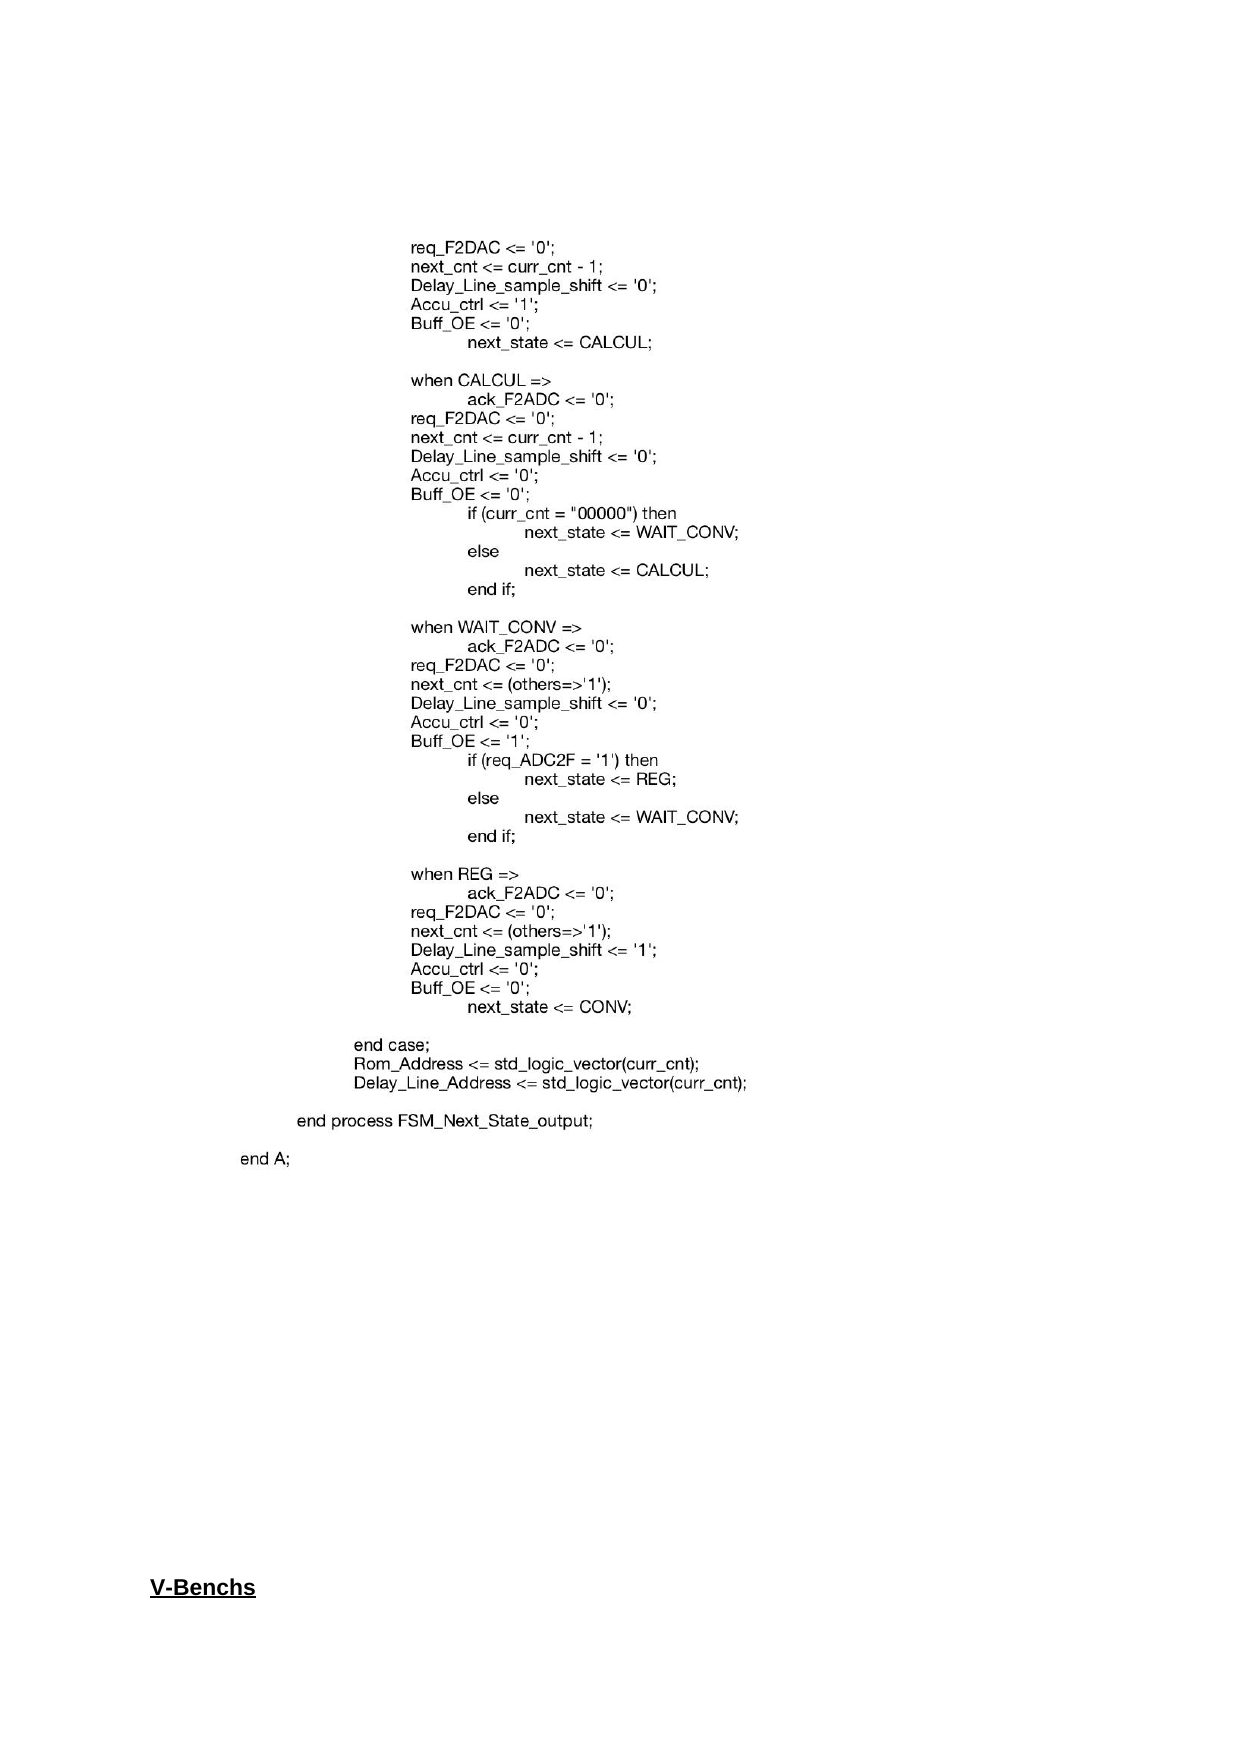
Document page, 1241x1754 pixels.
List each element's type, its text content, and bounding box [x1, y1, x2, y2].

picture [150, 150, 1091, 1480]
text V-Benchs [150, 1574, 1090, 1600]
